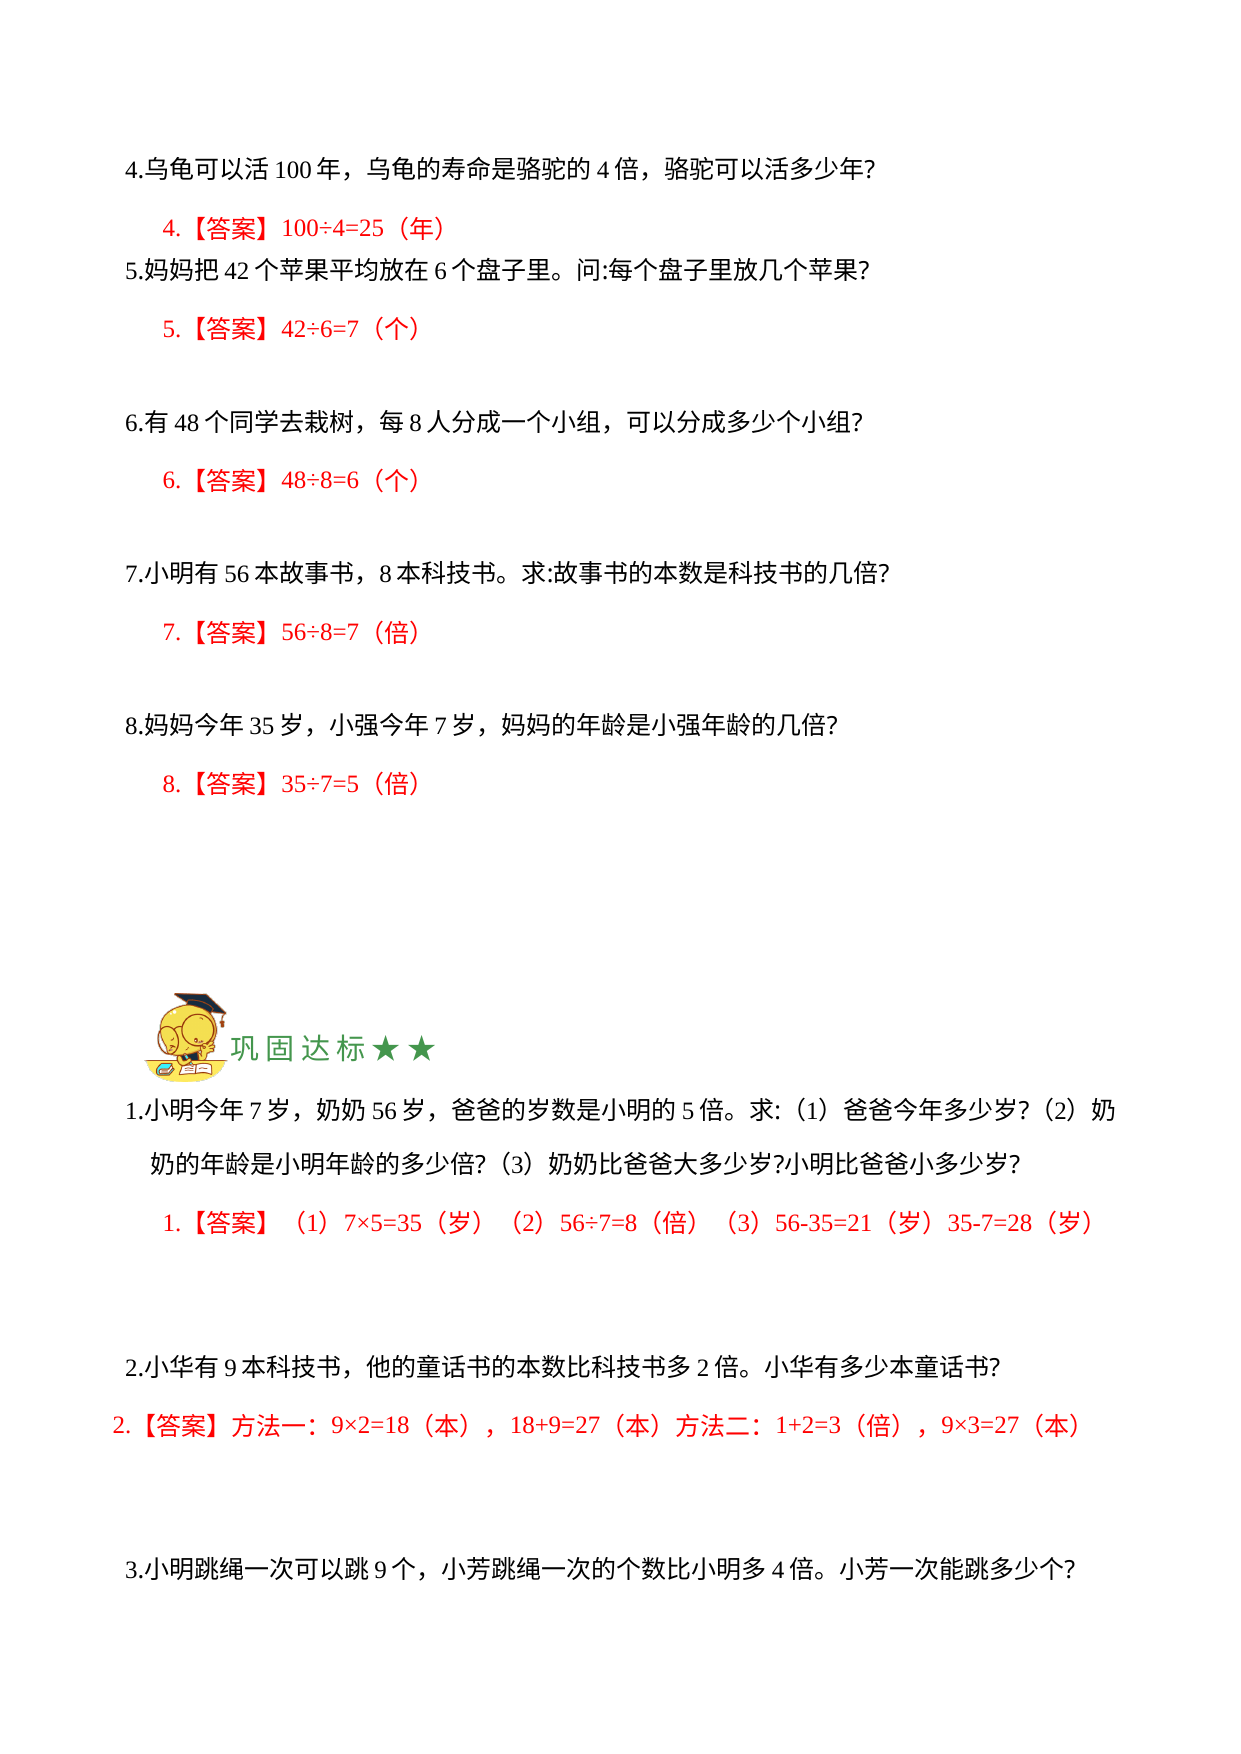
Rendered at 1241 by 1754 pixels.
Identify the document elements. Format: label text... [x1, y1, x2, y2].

text 1.小明今年7岁，奶奶56岁，爸爸的岁数是小明的5倍。求:（1）爸爸今年多少岁?（2）奶奶的年龄是小明年龄的多少倍?（3）奶奶比爸爸大多少岁?小明比爸爸小多少岁? [125, 1090, 1128, 1181]
text 8.【答案】35÷7=5（倍） [112, 765, 1128, 801]
text 8.妈妈今年35岁，小强今年7岁，妈妈的年龄是小强年龄的几倍? [125, 706, 1128, 742]
text 7.小明有56本故事书，8本科技书。求:故事书的本数是科技书的几倍? [125, 554, 1128, 590]
text 4.【答案】100÷4=25（年） [112, 209, 1128, 246]
text 7.【答案】56÷8=7（倍） [112, 613, 1128, 649]
text 1.【答案】（1）7×5=35（岁）（2）56÷7=8（倍）（3）56-35=21（岁）35-7=28（岁） [112, 1204, 1128, 1240]
text 2.【答案】方法一：9×2=18（本），18+9=27（本）方法二：1+2=3（倍），9×3=27（本） [112, 1407, 1128, 1443]
text 3.小明跳绳一次可以跳9个，小芳跳绳一次的个数比小明多4倍。小芳一次能跳多少个? [125, 1550, 1128, 1586]
text 4.乌龟可以活100年，乌龟的寿命是骆驼的4倍，骆驼可以活多少年? [125, 150, 1128, 186]
picture [141, 993, 231, 1082]
text 5.【答案】42÷6=7（个） [112, 310, 1128, 346]
text 2.小华有9本科技书，他的童话书的本数比科技书多2倍。小华有多少本童话书? [125, 1347, 1128, 1383]
text 5.妈妈把42个苹果平均放在6个盘子里。问:每个盘子里放几个苹果? [125, 251, 1128, 287]
text 6.有48个同学去栽树，每8人分成一个小组，可以分成多少个小组? [125, 402, 1128, 438]
text 巩固达标★★ [112, 993, 1128, 1090]
text 6.【答案】48÷8=6（个） [112, 462, 1128, 498]
